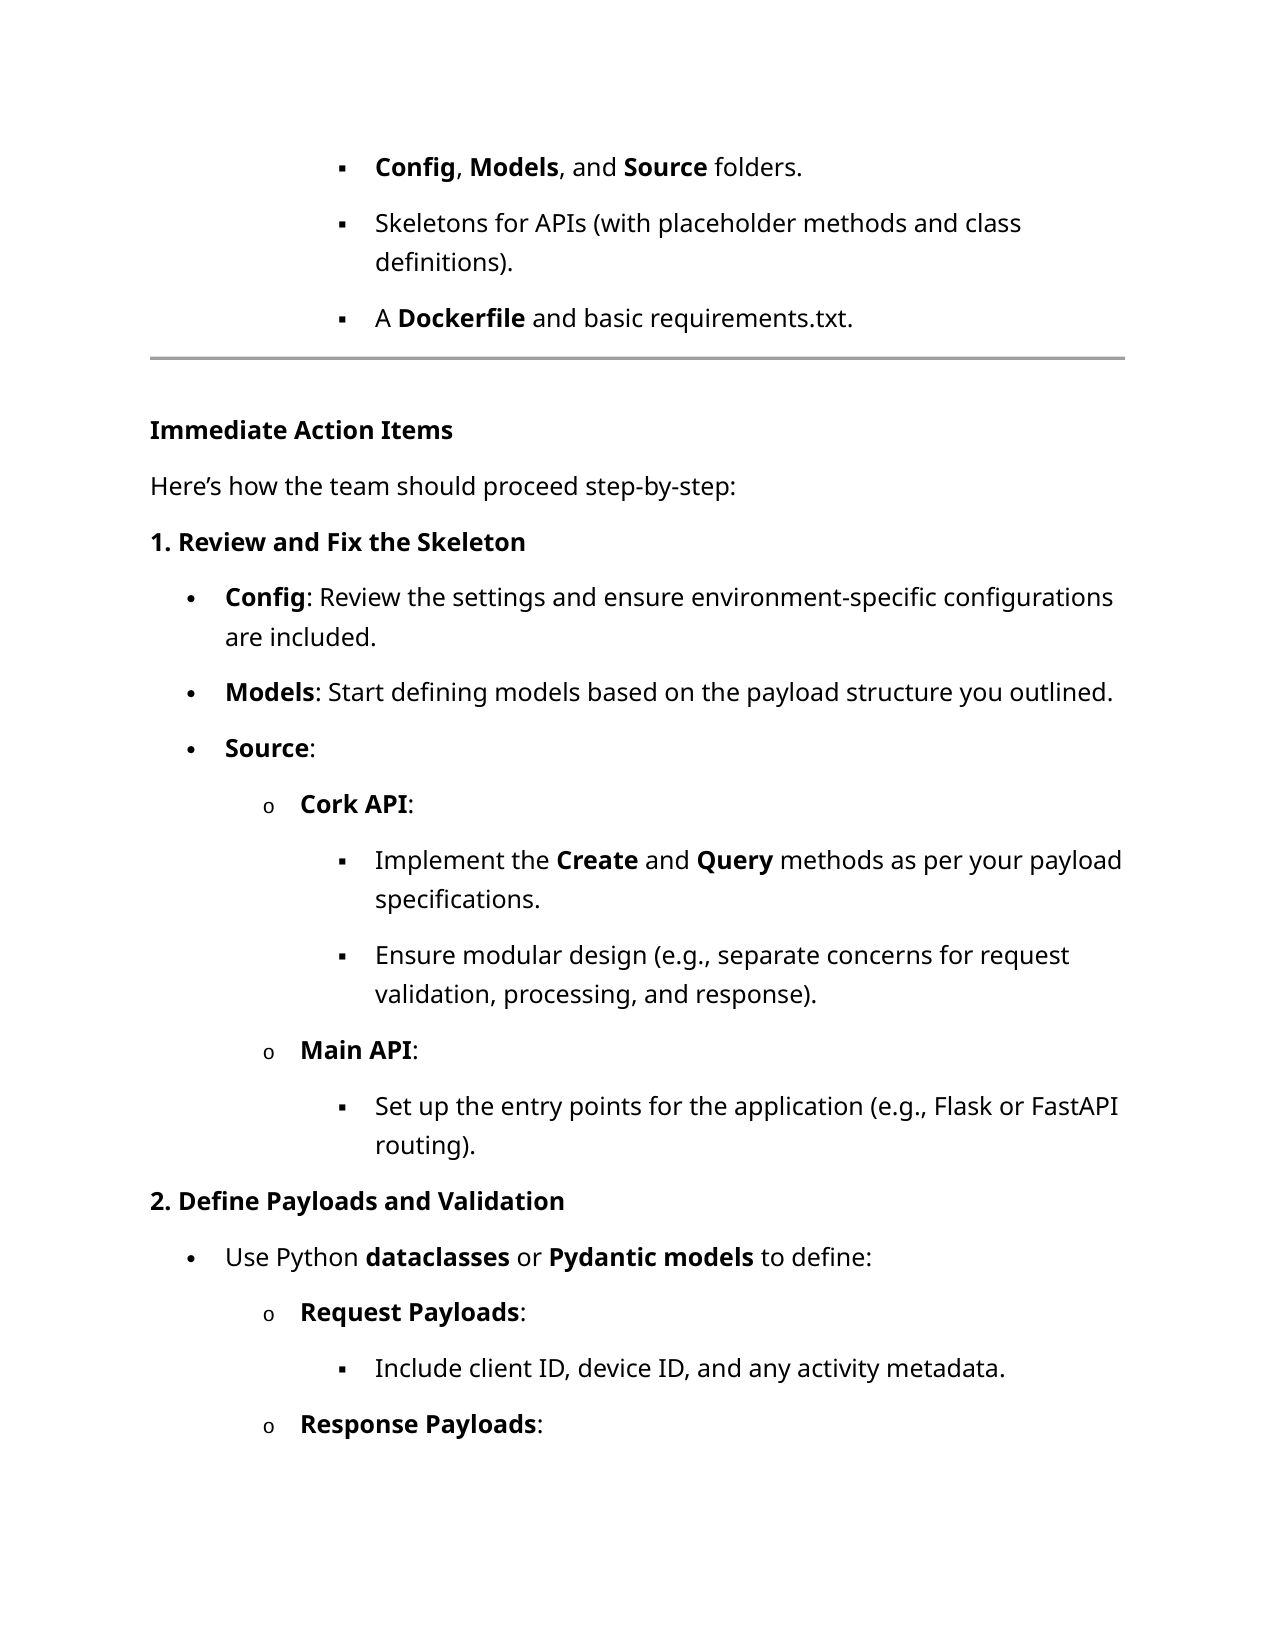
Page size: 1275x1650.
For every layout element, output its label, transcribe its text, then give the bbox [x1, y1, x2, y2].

list Config: Review the settings and ensure environment-specific configurations are included. [187, 580, 1125, 653]
list Models: Start defining models based on the payload structure you outlined. [187, 675, 1125, 709]
text Here’s how the team should proceed step-by-step: [150, 468, 1125, 502]
list Config, Models, and Source folders. [337, 150, 1125, 184]
list Implement the Create and Query methods as per your payload specifications. [337, 842, 1125, 916]
text 2. Define Payloads and Validation [150, 1183, 1125, 1217]
text 1. Review and Fix the Skeleton [150, 524, 1125, 558]
list A Dockerfile and basic requirements.txt. [337, 301, 1125, 335]
list Cork API: [262, 787, 1125, 821]
list Include client ID, device ID, and any activity metadata. [337, 1351, 1125, 1385]
list Use Python dataclasses or Pydantic models to define: [187, 1239, 1125, 1273]
list Request Payloads: [262, 1295, 1125, 1329]
list Skeletons for APIs (with placeholder methods and class definitions). [337, 206, 1125, 279]
list Main API: [262, 1032, 1125, 1067]
list Set up the entry points for the application (e.g., Flask or FastAPI routing). [337, 1088, 1125, 1162]
text Immediate Action Items [150, 412, 1125, 447]
list Ensure modular design (e.g., separate concerns for request validation, processing, and response). [337, 937, 1125, 1011]
list Source: [187, 731, 1125, 765]
list Response Payloads: [262, 1407, 1125, 1441]
